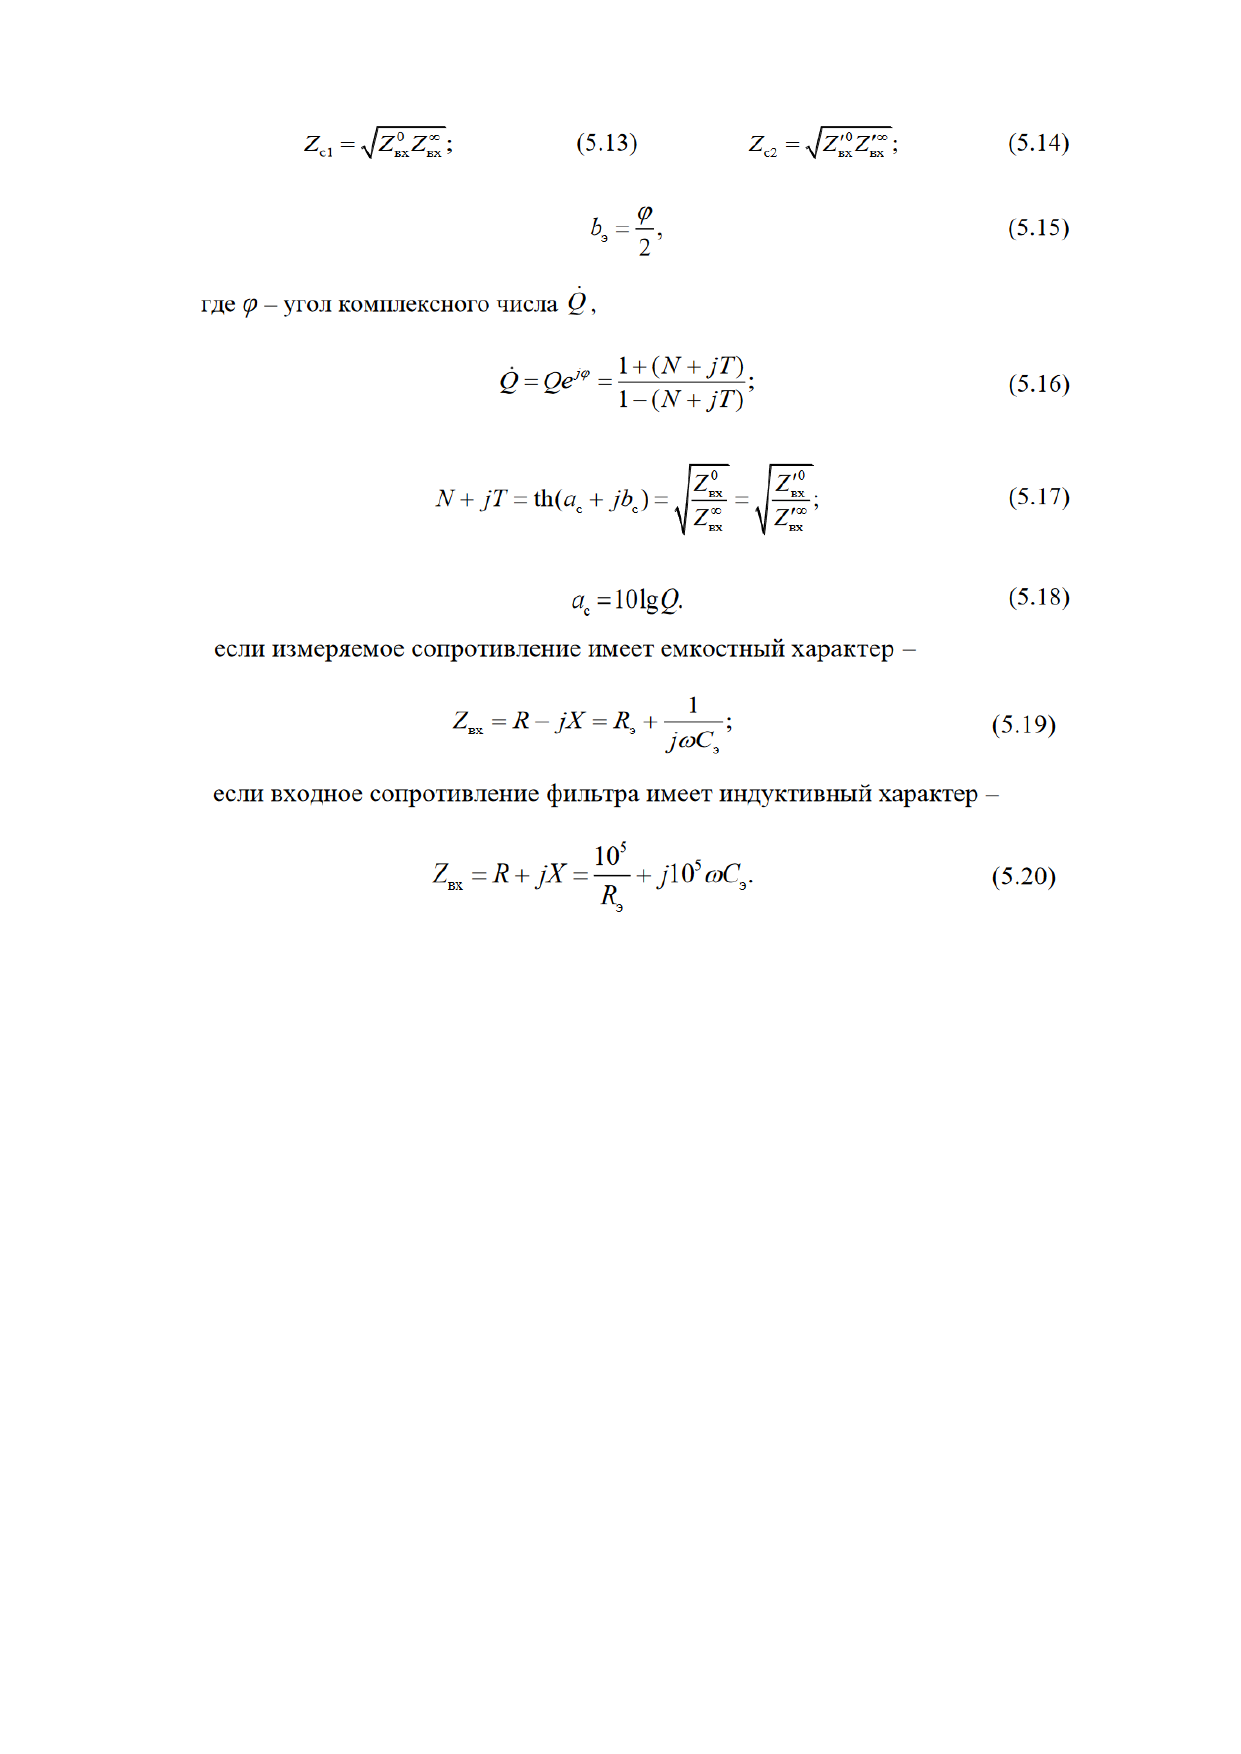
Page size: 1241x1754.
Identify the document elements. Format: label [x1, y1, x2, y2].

picture [177, 118, 1152, 625]
picture [177, 626, 1152, 935]
